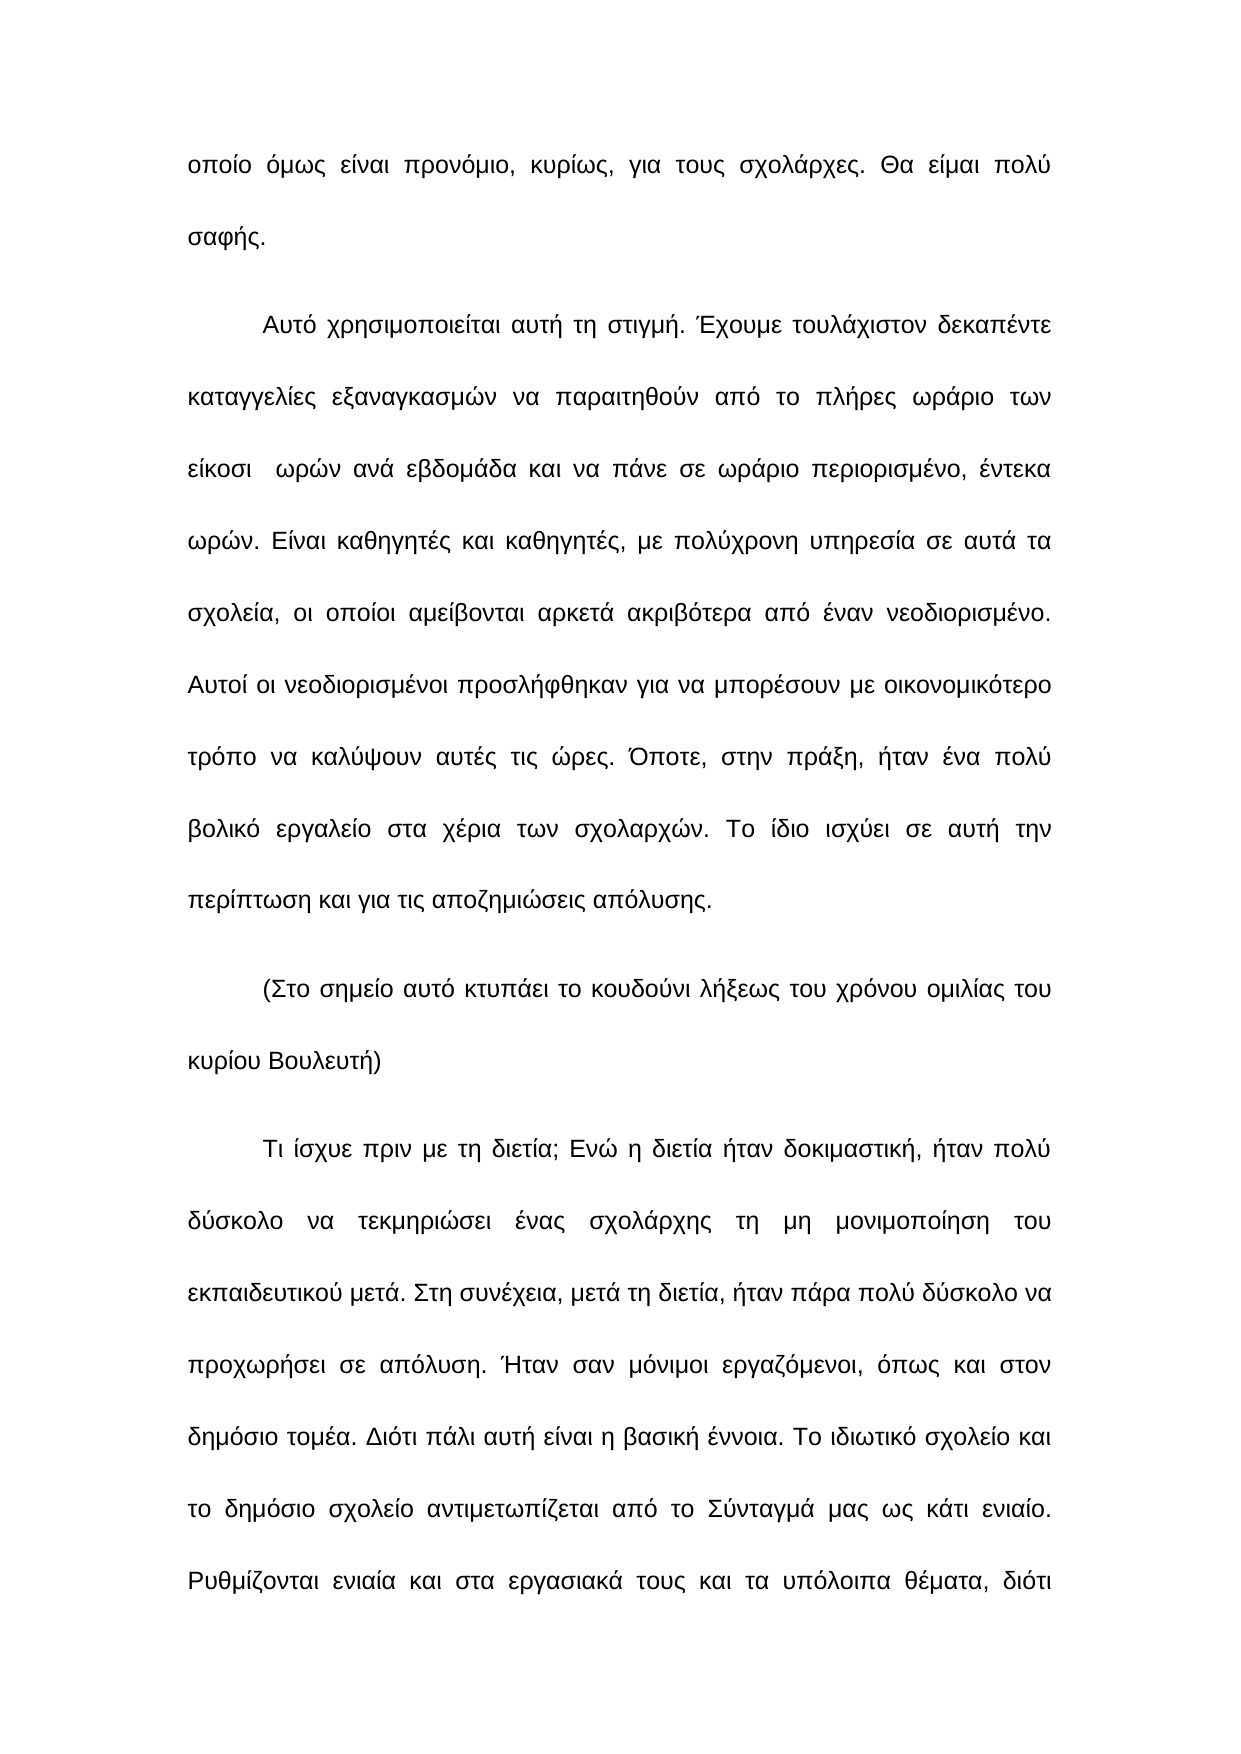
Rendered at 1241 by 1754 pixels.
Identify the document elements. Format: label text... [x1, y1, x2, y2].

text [187, 1134, 1053, 1594]
text Αυτό χρησιμοποιείται αυτή τη στιγμή. Έχουμε τουλάχιστον δεκαπέντε καταγγελίες εξαναγκασμών να παραιτηθούν από το πλήρες ωράριο των είκοσι ωρών ανά εβδομάδα και να πάνε σε ωράριο περιορισμένο, έντεκα ωρών. Είναι καθηγητές και καθηγητές, με πολύχρονη υπηρεσία σε αυτά τα σχολεία, οι οποίοι αμείβονται αρκετά ακριβότερα από έναν νεοδιορισμένο. Αυτοί οι νεοδιορισμένοι προσλήφθηκαν για να μπορέσουν με οικονομικότερο τρόπο να καλύψουν αυτές τις ώρες. Όποτε, στην πράξη, ήταν ένα πολύ βολικό εργαλείο στα χέρια των σχολαρχών. Το ίδιο ισχύει σε αυτή την περίπτωση και για τις αποζημιώσεις απόλυσης. [187, 310, 1053, 914]
text (Στο σημείο αυτό κτυπάει το κουδούνι λήξεως του χρόνου ομιλίας του κυρίου Βουλευτή) [187, 974, 1053, 1074]
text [187, 150, 1053, 251]
